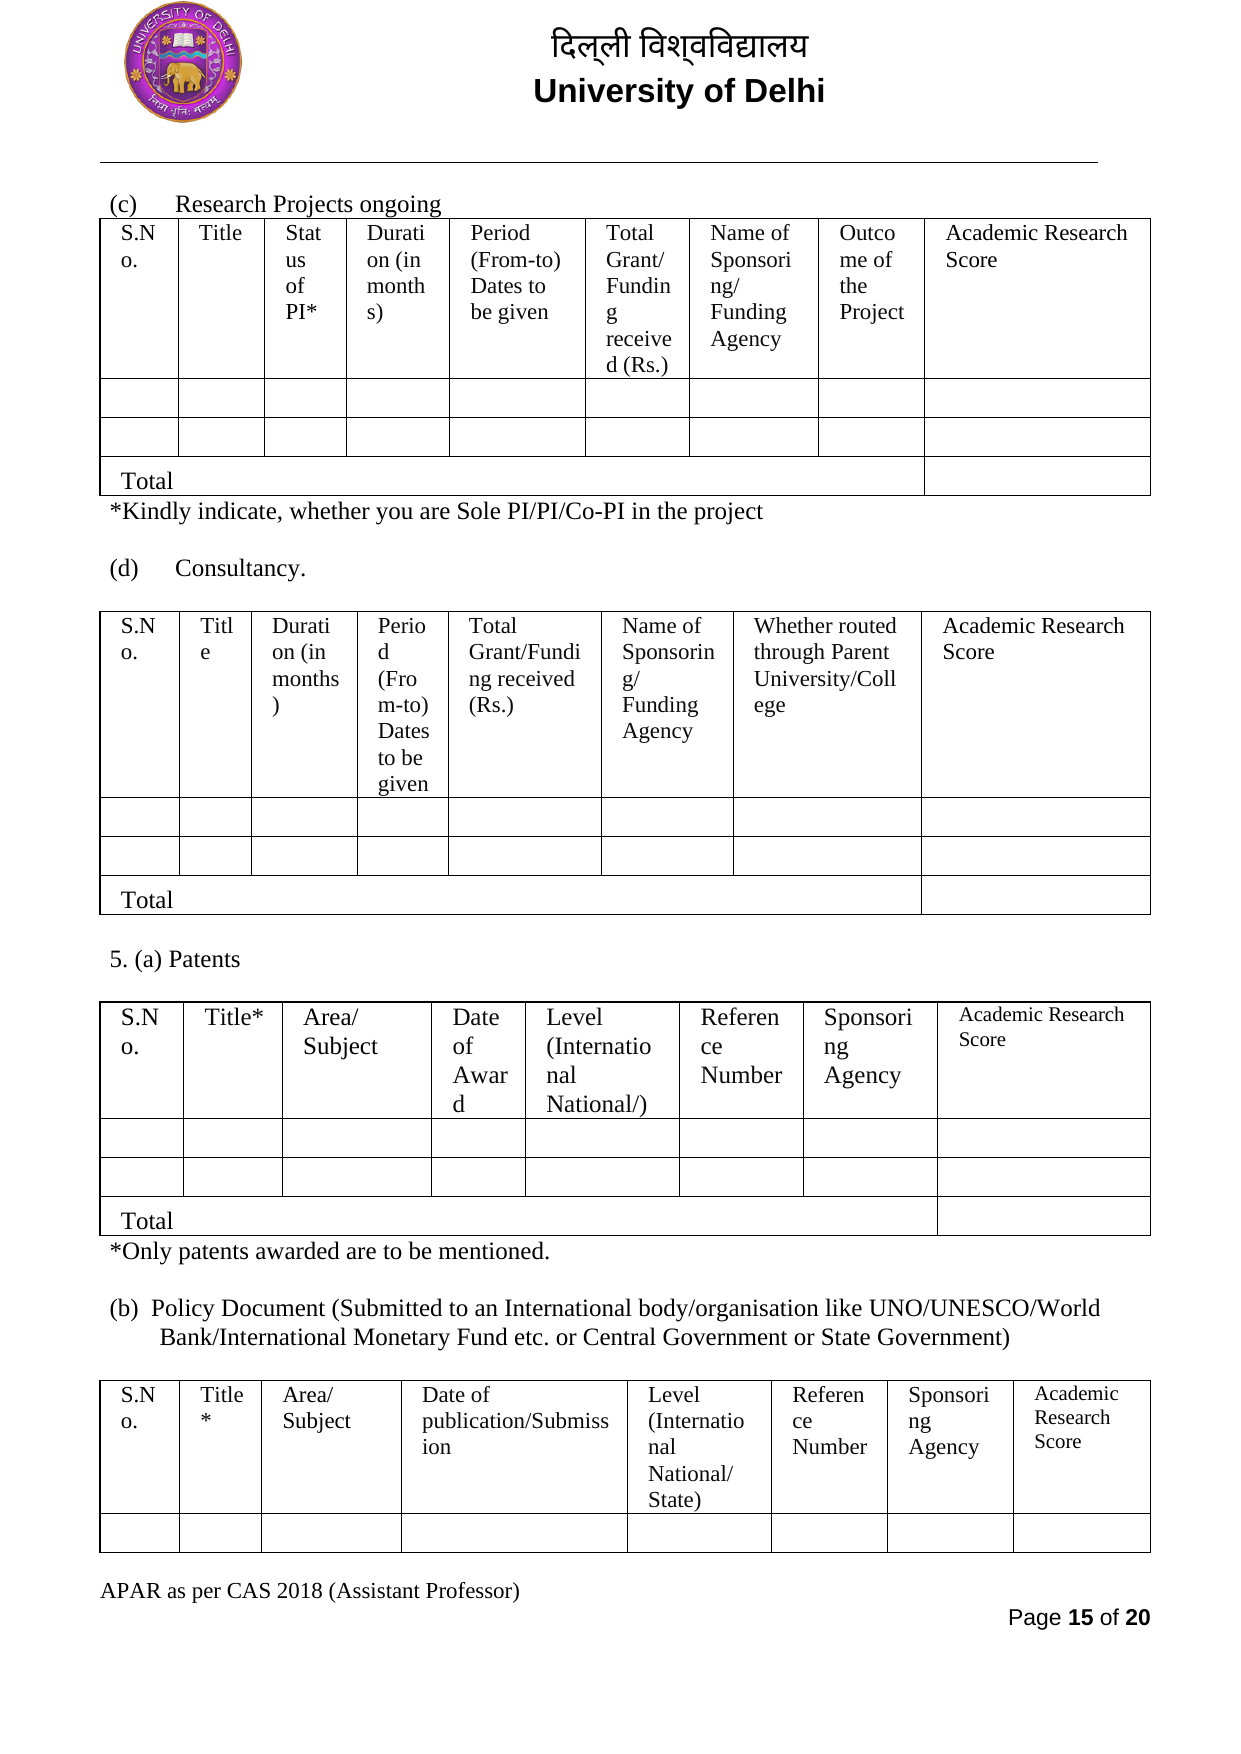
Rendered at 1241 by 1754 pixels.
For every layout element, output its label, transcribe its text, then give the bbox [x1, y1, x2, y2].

table_header Level (International National/ State) [628, 1381, 771, 1512]
table_cell [347, 379, 449, 417]
table_cell [283, 1119, 431, 1157]
table_header Duration (in months) [347, 219, 449, 377]
table_cell [252, 798, 357, 836]
table_header Title [179, 219, 264, 377]
table_header Reference Number [772, 1381, 887, 1512]
table_cell [690, 418, 818, 456]
table_cell [180, 1514, 261, 1552]
table_cell [402, 1514, 627, 1552]
table_header Sponsoring Agency [804, 1003, 937, 1117]
table_cell [819, 418, 924, 456]
table_cell [586, 418, 689, 456]
picture [118, 0, 243, 124]
table_header Whether routed through Parent University/College [734, 612, 921, 797]
table_header Level (International National/) [526, 1003, 679, 1117]
table_cell [938, 1197, 1150, 1235]
table_header Date of publication/Submission [402, 1381, 627, 1512]
table_cell [265, 379, 346, 417]
table_cell [252, 837, 357, 875]
table_cell [101, 798, 179, 836]
table_header Status of PI* [265, 219, 346, 377]
table_cell [804, 1119, 937, 1157]
table_cell [526, 1119, 679, 1157]
table_header Academic Research Score [922, 612, 1150, 797]
list Research Projects ongoing [109, 189, 1145, 218]
table_cell [265, 418, 346, 456]
table_header Total Grant/Funding received (Rs.) [449, 612, 601, 797]
table_cell [938, 1158, 1150, 1196]
table_cell [938, 1119, 1150, 1157]
table_cell [586, 379, 689, 417]
table_cell [449, 837, 601, 875]
table_cell [358, 798, 448, 836]
table_cell [101, 379, 178, 417]
table_cell [804, 1158, 937, 1196]
text *Only patents awarded are to be mentioned. [109, 1236, 1145, 1265]
table_header Title* [184, 1003, 282, 1117]
table_cell [602, 837, 733, 875]
table_header S.No. [101, 219, 178, 377]
table_cell [819, 379, 924, 417]
table_cell Total [101, 1197, 937, 1235]
table_cell [101, 418, 178, 456]
table_cell [772, 1514, 887, 1552]
table_cell [180, 798, 251, 836]
table_header Academic Research Score [938, 1003, 1150, 1117]
table_header Period (From-to) Dates to be given [358, 612, 448, 797]
table_header Area/Subject [262, 1381, 401, 1512]
table_cell [680, 1158, 803, 1196]
table_cell [358, 837, 448, 875]
text 5. (a) Patents [109, 944, 1145, 973]
table_cell [179, 418, 264, 456]
table_cell [449, 798, 601, 836]
text *Kindly indicate, whether you are Sole PI/PI/Co-PI in the project [109, 496, 1145, 525]
table_header Period (From-to) Dates to be given [450, 219, 585, 377]
table_cell [101, 1158, 183, 1196]
table_cell [602, 798, 733, 836]
table_cell [1014, 1514, 1150, 1552]
table_header Academic Research Score [1014, 1381, 1150, 1512]
table_cell [184, 1158, 282, 1196]
table_cell [922, 798, 1150, 836]
table_header Total Grant/Funding received (Rs.) [586, 219, 689, 377]
table_cell [925, 457, 1150, 495]
table_cell [734, 798, 921, 836]
table_header Name of Sponsoring/ Funding Agency [690, 219, 818, 377]
table_header Reference Number [680, 1003, 803, 1117]
table_header Outcome of the Project [819, 219, 924, 377]
table_cell [184, 1119, 282, 1157]
table_header Name of Sponsoring/ Funding Agency [602, 612, 733, 797]
table_cell [101, 1514, 179, 1552]
table_cell [690, 379, 818, 417]
table_cell [101, 1119, 183, 1157]
table_header Title* [180, 1381, 261, 1512]
text Bank/International Monetary Fund etc. or Central Government or State Government) [109, 1322, 1145, 1351]
table_cell [734, 837, 921, 875]
table_header Area/Subject [283, 1003, 431, 1117]
table_cell [925, 379, 1150, 417]
table_cell [432, 1158, 525, 1196]
table_cell [101, 837, 179, 875]
list Consultancy. [109, 553, 1145, 582]
table_header Date of Award [432, 1003, 525, 1117]
table_cell [347, 418, 449, 456]
table_header S.No. [101, 612, 179, 797]
table_header Academic Research Score [925, 219, 1150, 377]
table_cell Total [101, 457, 924, 495]
table_cell [180, 837, 251, 875]
table_header Title [180, 612, 251, 797]
table_cell [680, 1119, 803, 1157]
table_cell [179, 379, 264, 417]
table_cell Total [101, 876, 921, 914]
table_cell [925, 418, 1150, 456]
table_header Duration (in months) [252, 612, 357, 797]
table_cell [262, 1514, 401, 1552]
table_cell [628, 1514, 771, 1552]
table_cell [526, 1158, 679, 1196]
table_cell [922, 837, 1150, 875]
table_cell [450, 379, 585, 417]
table_header S.No. [101, 1381, 179, 1512]
table_cell [283, 1158, 431, 1196]
table_cell [922, 876, 1150, 914]
table_cell [888, 1514, 1013, 1552]
table_header Sponsoring Agency [888, 1381, 1013, 1512]
table_header S.No. [101, 1003, 183, 1117]
text (b) Policy Document (Submitted to an International body/organisation like UNO/UNESCO/World [109, 1293, 1145, 1322]
table_cell [432, 1119, 525, 1157]
table_cell [450, 418, 585, 456]
